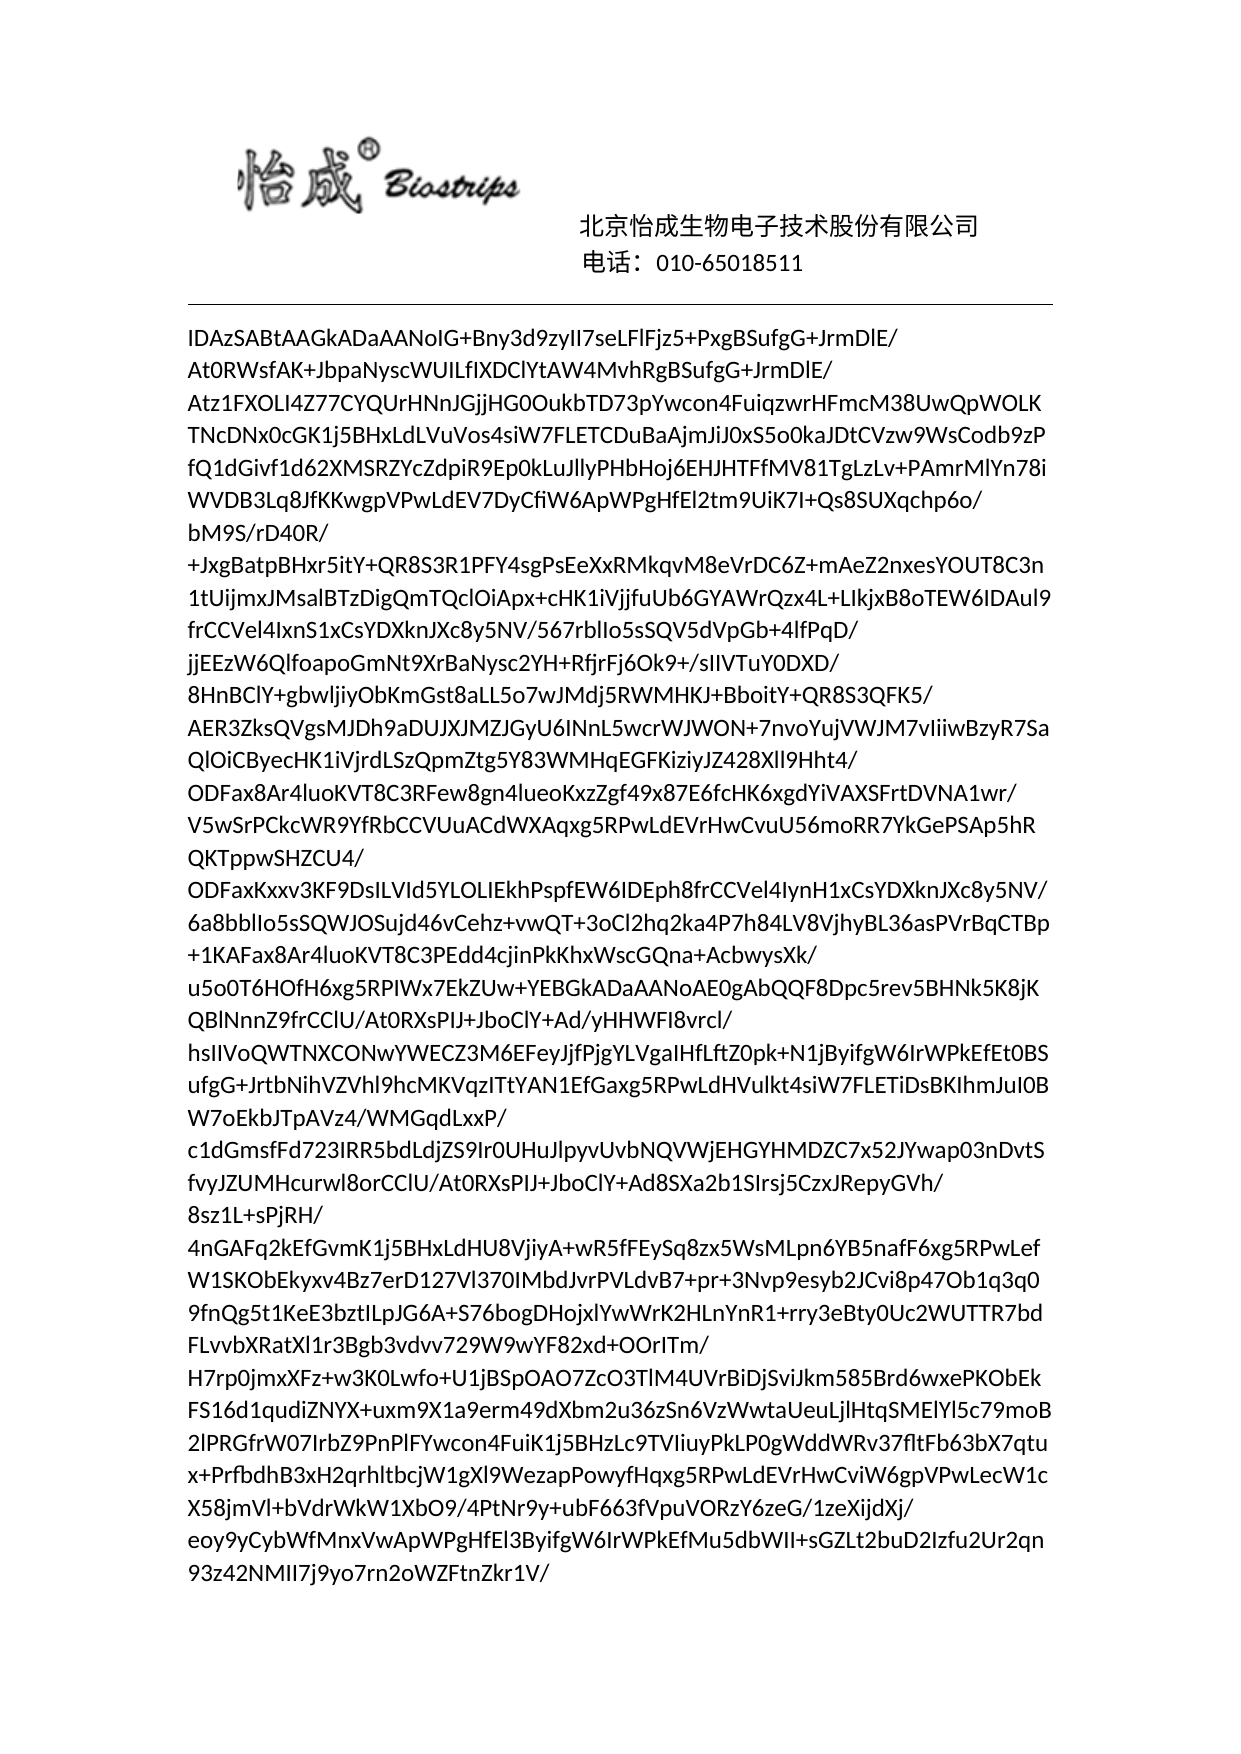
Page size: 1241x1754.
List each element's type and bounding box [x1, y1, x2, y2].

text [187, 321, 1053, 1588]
picture [237, 119, 580, 236]
